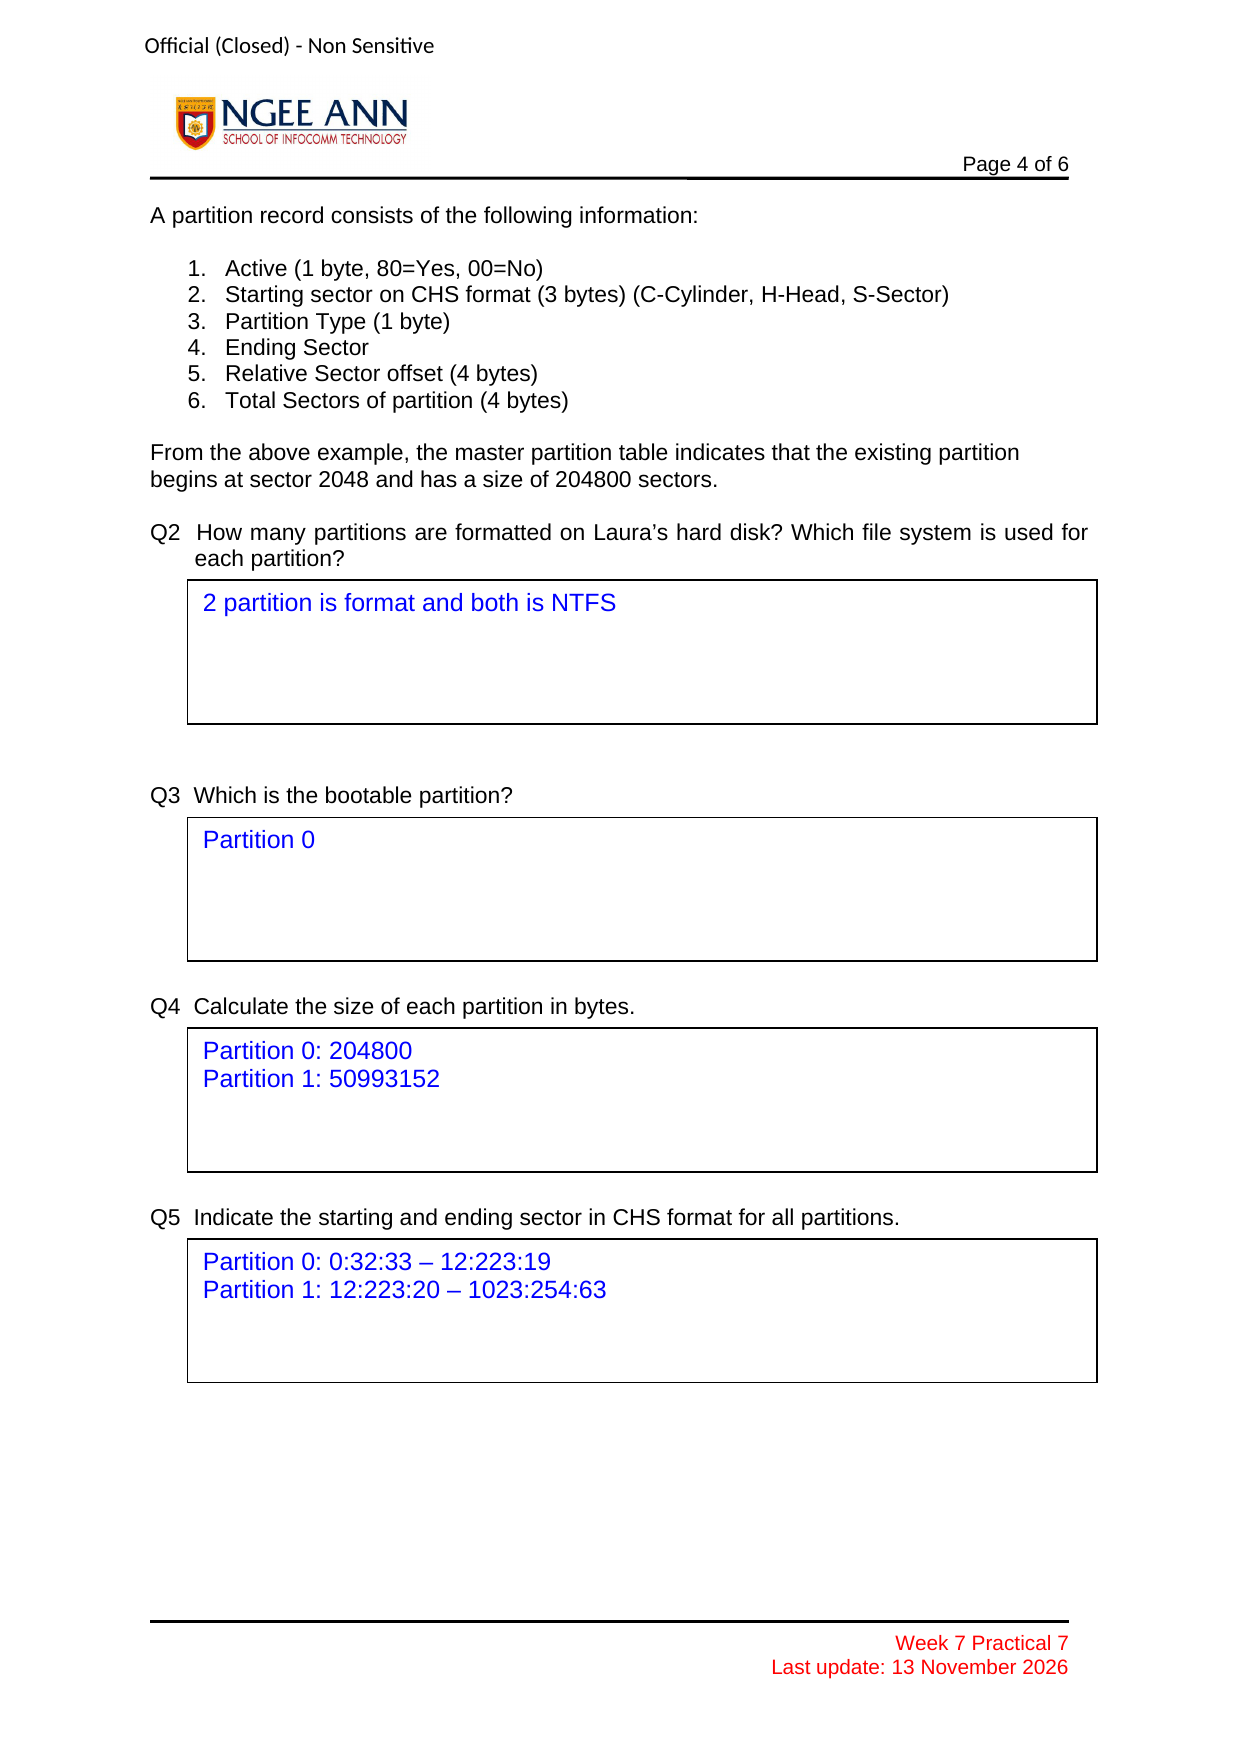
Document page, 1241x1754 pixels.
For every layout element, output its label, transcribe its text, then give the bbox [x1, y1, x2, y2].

text A partition record consists of the following information: [150, 202, 1090, 228]
list Relative Sector offset (4 bytes) [187, 360, 1090, 387]
text From the above example, the master partition table indicates that the existing partition begins at sector 2048 and has a size of 204800 sectors. [150, 439, 1090, 492]
list Ending Sector [187, 334, 1090, 360]
list Total Sectors of partition (4 bytes) [187, 387, 1090, 413]
text Q5 Indicate the starting and ending sector in CHS format for all partitions. [150, 1204, 1090, 1230]
picture [150, 75, 432, 172]
list Partition Type (1 byte) [187, 308, 1090, 334]
list Starting sector on CHS format (3 bytes) (C-Cylinder, H-Head, S-Sector) [187, 281, 1090, 308]
text Q4 Calculate the size of each partition in bytes. [150, 993, 1090, 1019]
text Q2 How many partitions are formatted on Laura’s hard disk? Which file system is used for each partition? [150, 518, 1090, 571]
list Active (1 byte, 80=Yes, 00=No) [187, 255, 1090, 281]
text Q3 Which is the bootable partition? [150, 782, 1090, 808]
